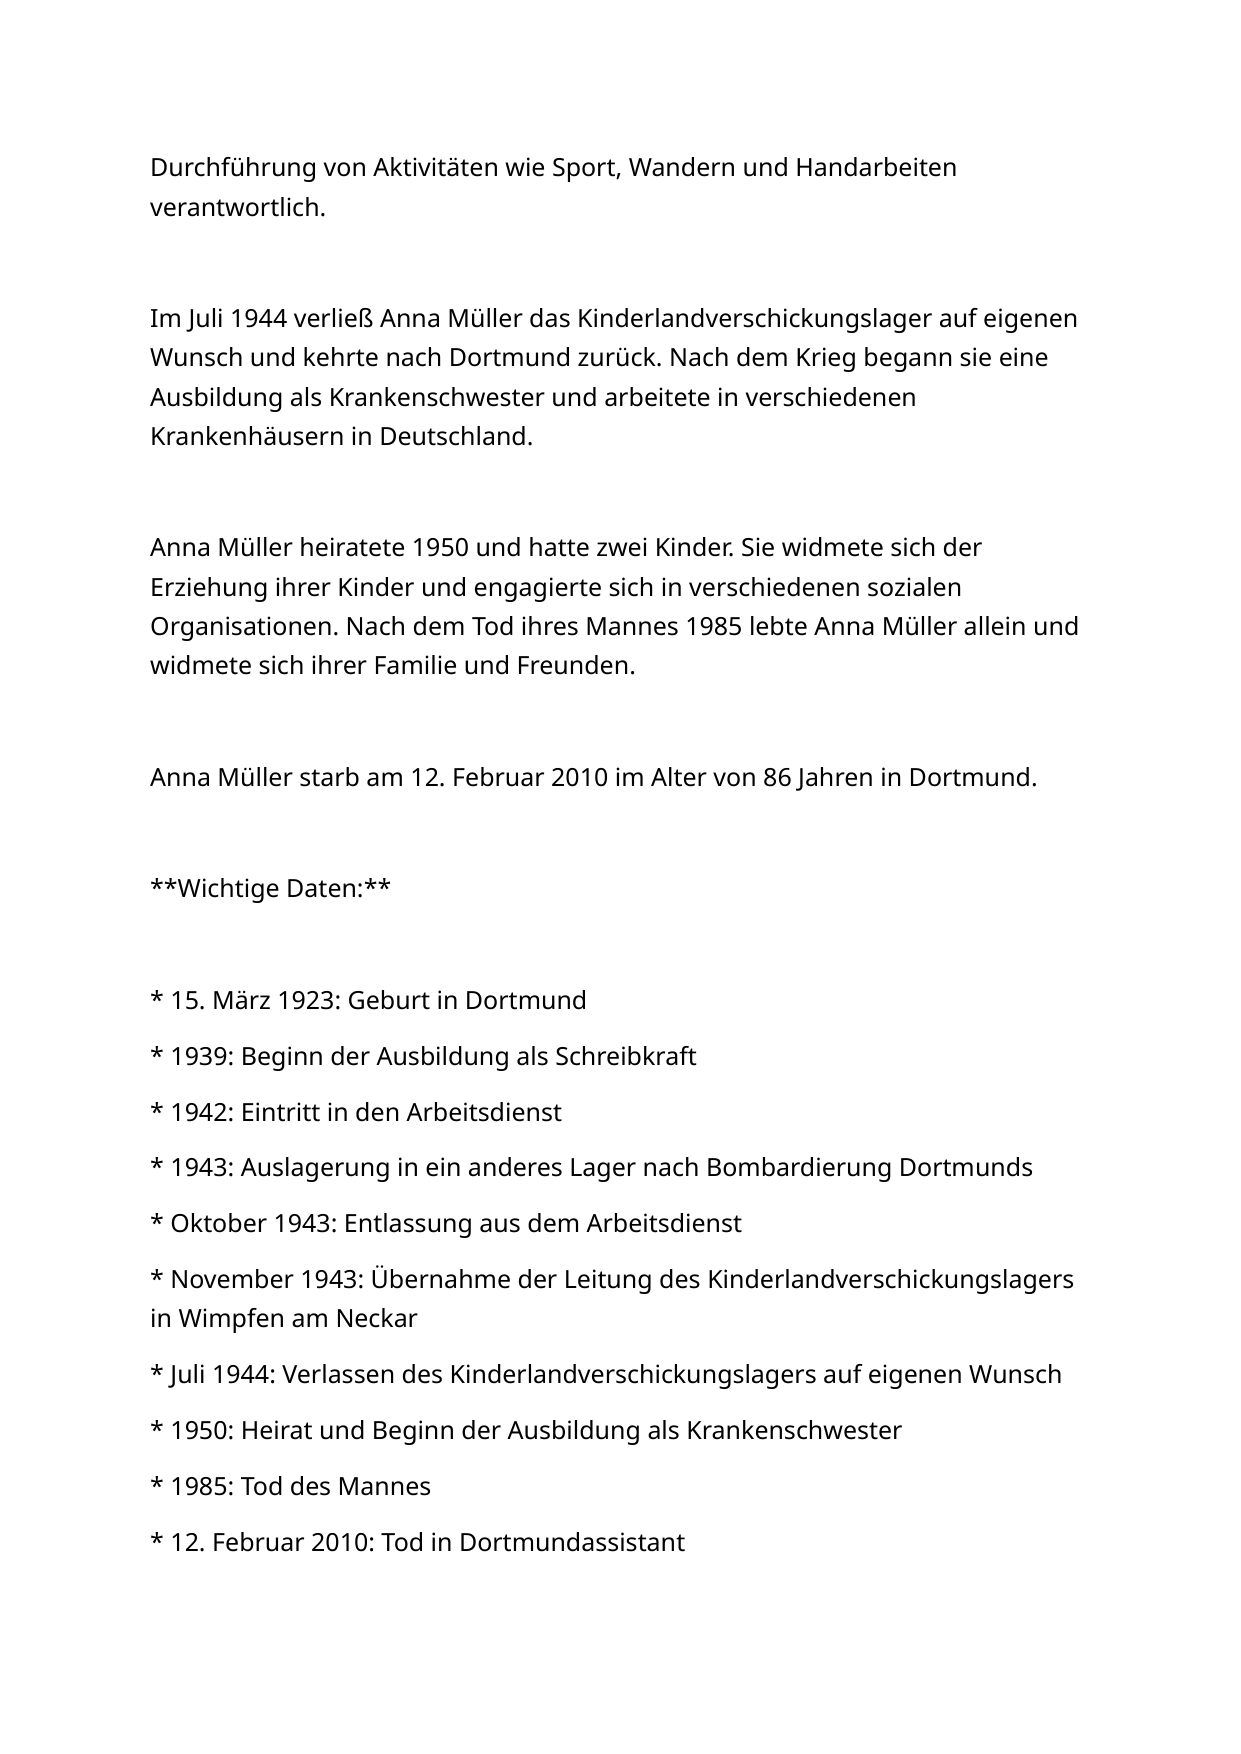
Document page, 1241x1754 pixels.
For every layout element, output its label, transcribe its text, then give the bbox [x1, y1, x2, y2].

text Anna Müller starb am 12. Februar 2010 im Alter von 86 Jahren in Dortmund. [150, 759, 1090, 793]
text * 1939: Beginn der Ausbildung als Schreibkraft [150, 1038, 1090, 1072]
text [150, 150, 1090, 223]
text Im Juli 1944 verließ Anna Müller das Kinderlandverschickungslager auf eigenen Wunsch und kehrte nach Dortmund zurück. Nach dem Krieg begann sie eine Ausbildung als Krankenschwester und arbeitete in verschiedenen Krankenhäusern in Deutschland. [150, 301, 1090, 452]
text **Wichtige Daten:** [150, 871, 1090, 905]
text * 1950: Heirat und Beginn der Ausbildung als Krankenschwester [150, 1412, 1090, 1447]
text * 1942: Eintritt in den Arbeitsdienst [150, 1094, 1090, 1128]
text * 1943: Auslagerung in ein anderes Lager nach Bombardierung Dortmunds [150, 1150, 1090, 1184]
text * 12. Februar 2010: Tod in Dortmundassistant [150, 1524, 1090, 1558]
text * Oktober 1943: Entlassung aus dem Arbeitsdienst [150, 1206, 1090, 1240]
text * 1985: Tod des Mannes [150, 1468, 1090, 1502]
text * 15. März 1923: Geburt in Dortmund [150, 982, 1090, 1017]
text * November 1943: Übernahme der Leitung des Kinderlandverschickungslagers in Wimpfen am Neckar [150, 1262, 1090, 1335]
text Anna Müller heiratete 1950 und hatte zwei Kinder. Sie widmete sich der Erziehung ihrer Kinder und engagierte sich in verschiedenen sozialen Organisationen. Nach dem Tod ihres Mannes 1985 lebte Anna Müller allein und widmete sich ihrer Familie und Freunden. [150, 530, 1090, 682]
text * Juli 1944: Verlassen des Kinderlandverschickungslagers auf eigenen Wunsch [150, 1357, 1090, 1391]
